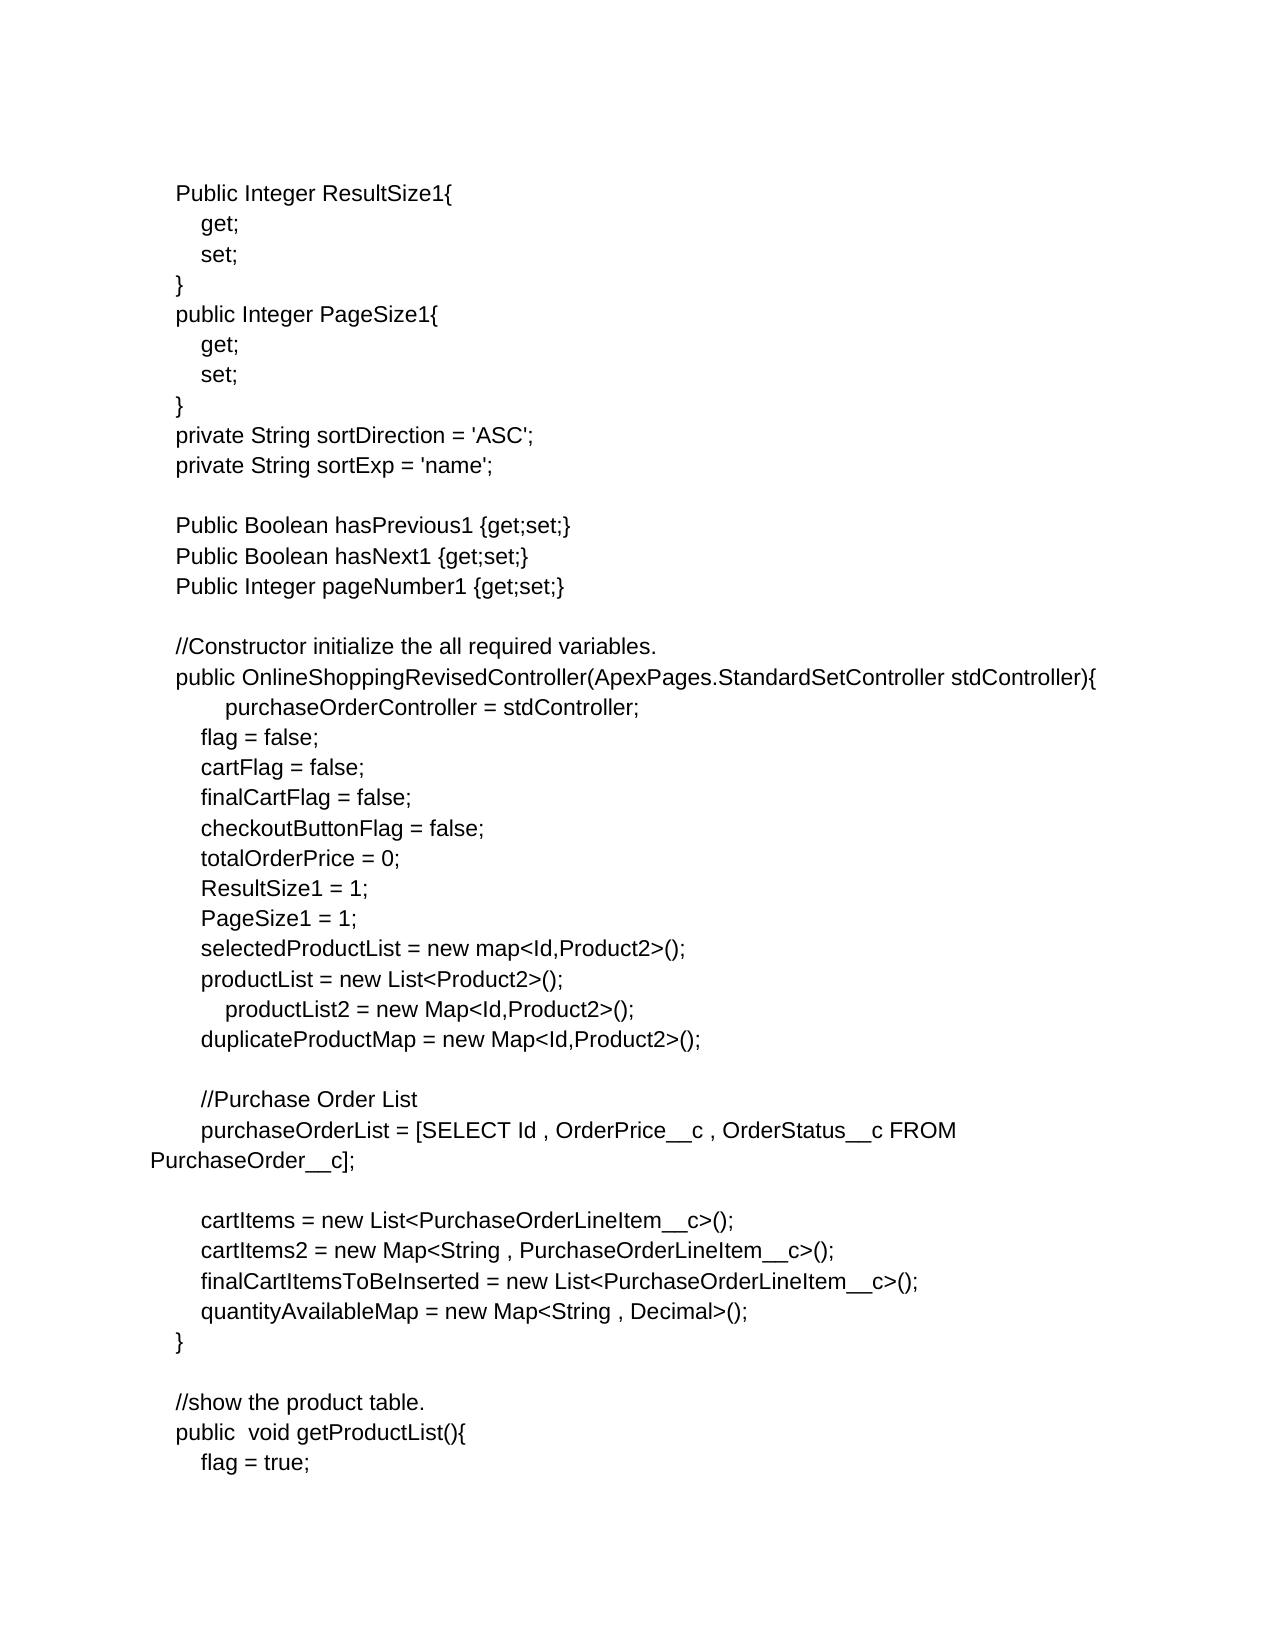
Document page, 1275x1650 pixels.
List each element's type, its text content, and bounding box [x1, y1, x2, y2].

text //Constructor initialize the all required variables. [150, 633, 1125, 660]
text purchaseOrderList = [SELECT Id , OrderPrice__c , OrderStatus__c FROM PurchaseOrder__c]; [150, 1117, 1125, 1173]
text quantityAvailableMap = new Map<String , Decimal>(); [150, 1298, 1125, 1324]
text Public Integer ResultSize1{ [150, 180, 1125, 207]
text public void getProductList(){ [150, 1419, 1125, 1445]
text } [150, 392, 1125, 418]
text } [150, 1328, 1125, 1354]
text Public Integer pageNumber1 {get;set;} [150, 573, 1125, 599]
text selectedProductList = new map<Id,Product2>(); [150, 935, 1125, 962]
text set; [150, 241, 1125, 267]
text productList2 = new Map<Id,Product2>(); [150, 996, 1125, 1022]
text private String sortDirection = 'ASC'; [150, 422, 1125, 448]
text set; [150, 361, 1125, 388]
text duplicateProductMap = new Map<Id,Product2>(); [150, 1026, 1125, 1052]
text public Integer PageSize1{ [150, 301, 1125, 327]
text cartItems = new List<PurchaseOrderLineItem__c>(); [150, 1207, 1125, 1234]
text } [150, 271, 1125, 297]
text //Purchase Order List [150, 1086, 1125, 1113]
text //show the product table. [150, 1388, 1125, 1415]
text checkoutButtonFlag = false; [150, 814, 1125, 841]
text Public Boolean hasNext1 {get;set;} [150, 543, 1125, 569]
text productList = new List<Product2>(); [150, 966, 1125, 992]
text finalCartItemsToBeInserted = new List<PurchaseOrderLineItem__c>(); [150, 1268, 1125, 1294]
text cartItems2 = new Map<String , PurchaseOrderLineItem__c>(); [150, 1237, 1125, 1264]
text totalOrderPrice = 0; [150, 845, 1125, 871]
text ResultSize1 = 1; [150, 875, 1125, 901]
text cartFlag = false; [150, 754, 1125, 781]
text private String sortExp = 'name'; [150, 452, 1125, 478]
text public OnlineShoppingRevisedController(ApexPages.StandardSetController stdController){ [150, 663, 1125, 690]
text flag = true; [150, 1449, 1125, 1475]
text finalCartFlag = false; [150, 784, 1125, 811]
text purchaseOrderController = stdController; [150, 694, 1125, 720]
text get; [150, 331, 1125, 358]
text PageSize1 = 1; [150, 905, 1125, 932]
text get; [150, 210, 1125, 237]
text flag = false; [150, 724, 1125, 750]
text Public Boolean hasPrevious1 {get;set;} [150, 512, 1125, 539]
